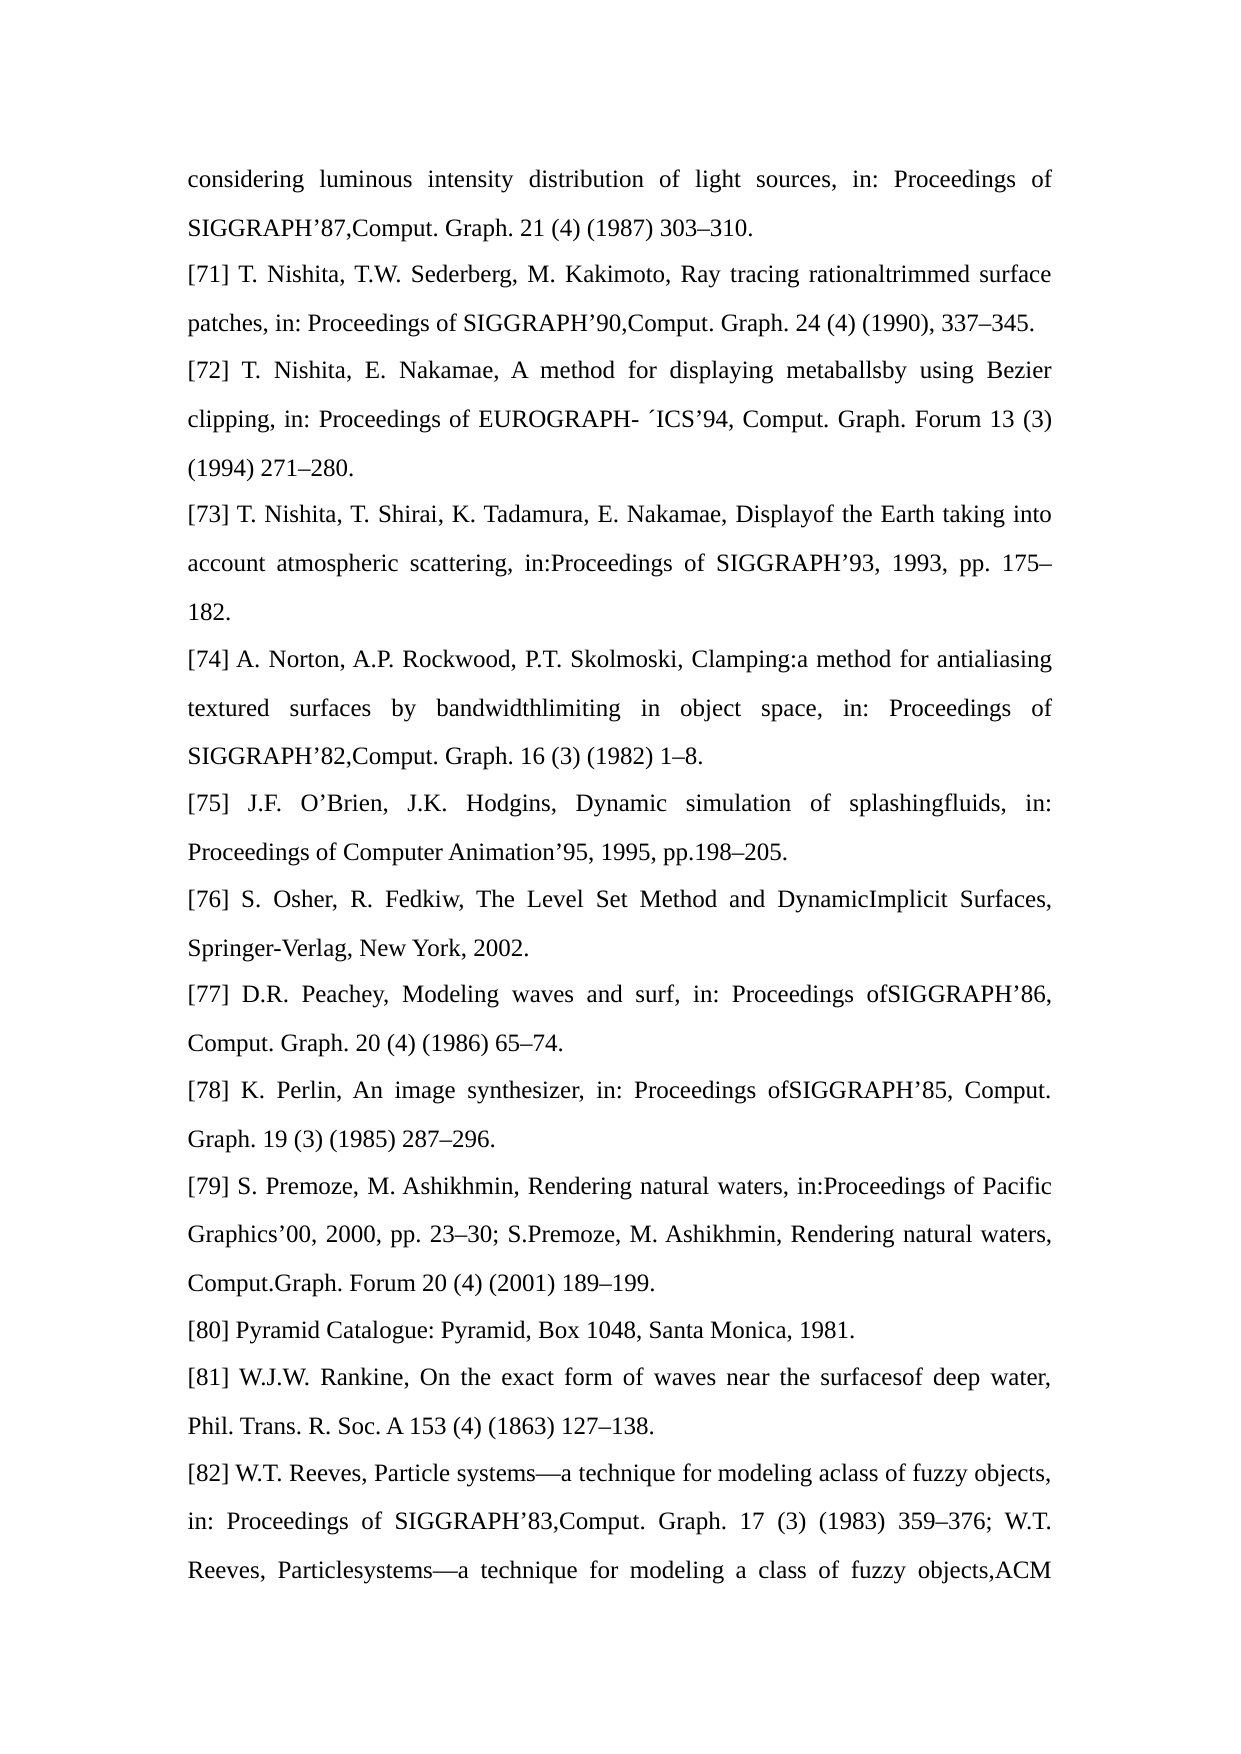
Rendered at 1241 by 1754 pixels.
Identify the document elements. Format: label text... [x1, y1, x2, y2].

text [187, 162, 1053, 243]
text [71] T. Nishita, T.W. Sederberg, M. Kakimoto, Ray tracing rationaltrimmed surface patches, in: Proceedings of SIGGRAPH’90,Comput. Graph. 24 (4) (1990), 337–345. [187, 258, 1053, 339]
text [73] T. Nishita, T. Shirai, K. Tadamura, E. Nakamae, Displayof the Earth taking into account atmospheric scattering, in:Proceedings of SIGGRAPH’93, 1993, pp. 175–182. [187, 498, 1053, 628]
text [72] T. Nishita, E. Nakamae, A method for displaying metaballsby using Bezier clipping, in: Proceedings of EUROGRAPH- ´ICS’94, Comput. Graph. Forum 13 (3) (1994) 271–280. [187, 353, 1053, 483]
text [80] Pyramid Catalogue: Pyramid, Box 1048, Santa Monica, 1981. [187, 1313, 1053, 1346]
text [77] D.R. Peachey, Modeling waves and surf, in: Proceedings ofSIGGRAPH’86, Comput. Graph. 20 (4) (1986) 65–74. [187, 978, 1053, 1059]
text [78] K. Perlin, An image synthesizer, in: Proceedings ofSIGGRAPH’85, Comput. Graph. 19 (3) (1985) 287–296. [187, 1073, 1053, 1154]
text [187, 1456, 1053, 1586]
text [74] A. Norton, A.P. Rockwood, P.T. Skolmoski, Clamping:a method for antialiasing textured surfaces by bandwidthlimiting in object space, in: Proceedings of SIGGRAPH’82,Comput. Graph. 16 (3) (1982) 1–8. [187, 642, 1053, 772]
text [79] S. Premoze, M. Ashikhmin, Rendering natural waters, in:Proceedings of Pacific Graphics’00, 2000, pp. 23–30; S.Premoze, M. Ashikhmin, Rendering natural waters, Comput.Graph. Forum 20 (4) (2001) 189–199. [187, 1169, 1053, 1299]
text [75] J.F. O’Brien, J.K. Hodgins, Dynamic simulation of splashingfluids, in: Proceedings of Computer Animation’95, 1995, pp.198–205. [187, 786, 1053, 868]
text [81] W.J.W. Rankine, On the exact form of waves near the surfacesof deep water, Phil. Trans. R. Soc. A 153 (4) (1863) 127–138. [187, 1360, 1053, 1441]
text [76] S. Osher, R. Fedkiw, The Level Set Method and DynamicImplicit Surfaces, Springer-Verlag, New York, 2002. [187, 882, 1053, 963]
